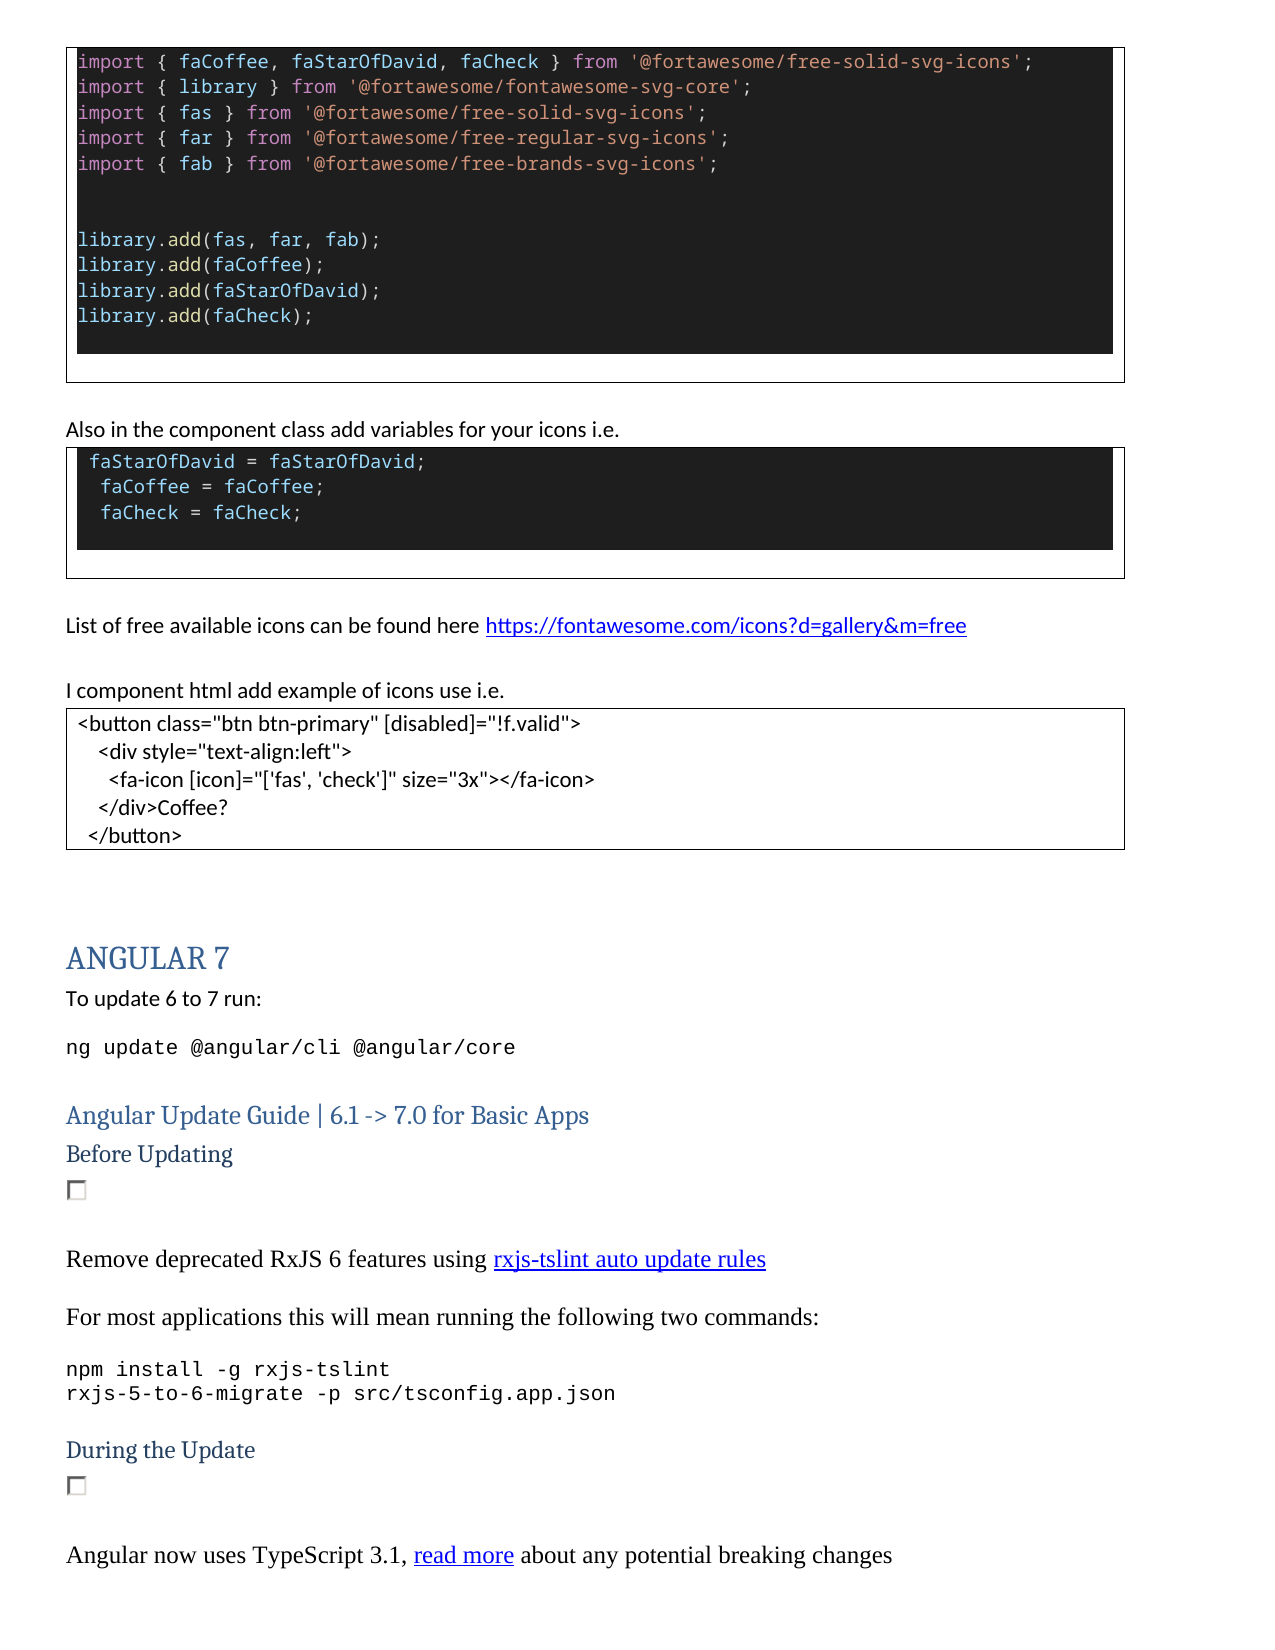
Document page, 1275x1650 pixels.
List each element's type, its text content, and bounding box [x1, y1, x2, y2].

text I component html add example of icons use i.e. [66, 676, 1125, 704]
subtitle During the Update [66, 1436, 1125, 1464]
text To update 6 to 7 run: [66, 984, 1125, 1012]
text Remove deprecated RxJS 6 features using rxjs-tslint auto update rules For most applications this will mean running the following two commands: npm install -g rxjs-tslint rxjs-5-to-6-migrate -p src/tsconfig.app.json [66, 1244, 1125, 1407]
table_header <button class="btn btn-primary" [disabled]="!f.valid"> <div style="text-align:left"> <fa-icon [icon]="['fas', 'check']" size="3x"></fa-icon> </div>Coffee? </button> [67, 709, 1124, 849]
subtitle Before Updating [66, 1140, 1125, 1169]
table_header faStarOfDavid = faStarOfDavid; faCoffee = faCoffee; faCheck = faCheck; [67, 448, 1124, 578]
text ng update @angular/cli @angular/core [66, 1037, 1125, 1060]
table_header import { faCoffee, faStarOfDavid, faCheck } from '@fortawesome/free-solid-svg-icons'; import { library } from '@fortawesome/fontawesome-svg-core'; import { fas } from '@fortawesome/free-solid-svg-icons'; import { far } from '@fortawesome/free-regular-svg-icons'; import { fab } from '@fortawesome/free-brands-svg-icons'; library.add(fas, far, fab); library.add(faCoffee); library.add(faStarOfDavid); library.add(faCheck); [67, 48, 1124, 382]
text List of free available icons can be found here https://fontawesome.com/icons?d=gallery&m=free [66, 611, 1125, 639]
text Also in the component class add variables for your icons i.e. [66, 415, 1125, 443]
subtitle ANGULAR 7 [66, 939, 1125, 978]
text Angular now uses TypeScript 3.1, read more about any potential breaking changes [66, 1540, 1125, 1569]
subtitle Angular Update Guide | 6.1 -> 7.0 for Basic Apps [66, 1100, 1125, 1131]
